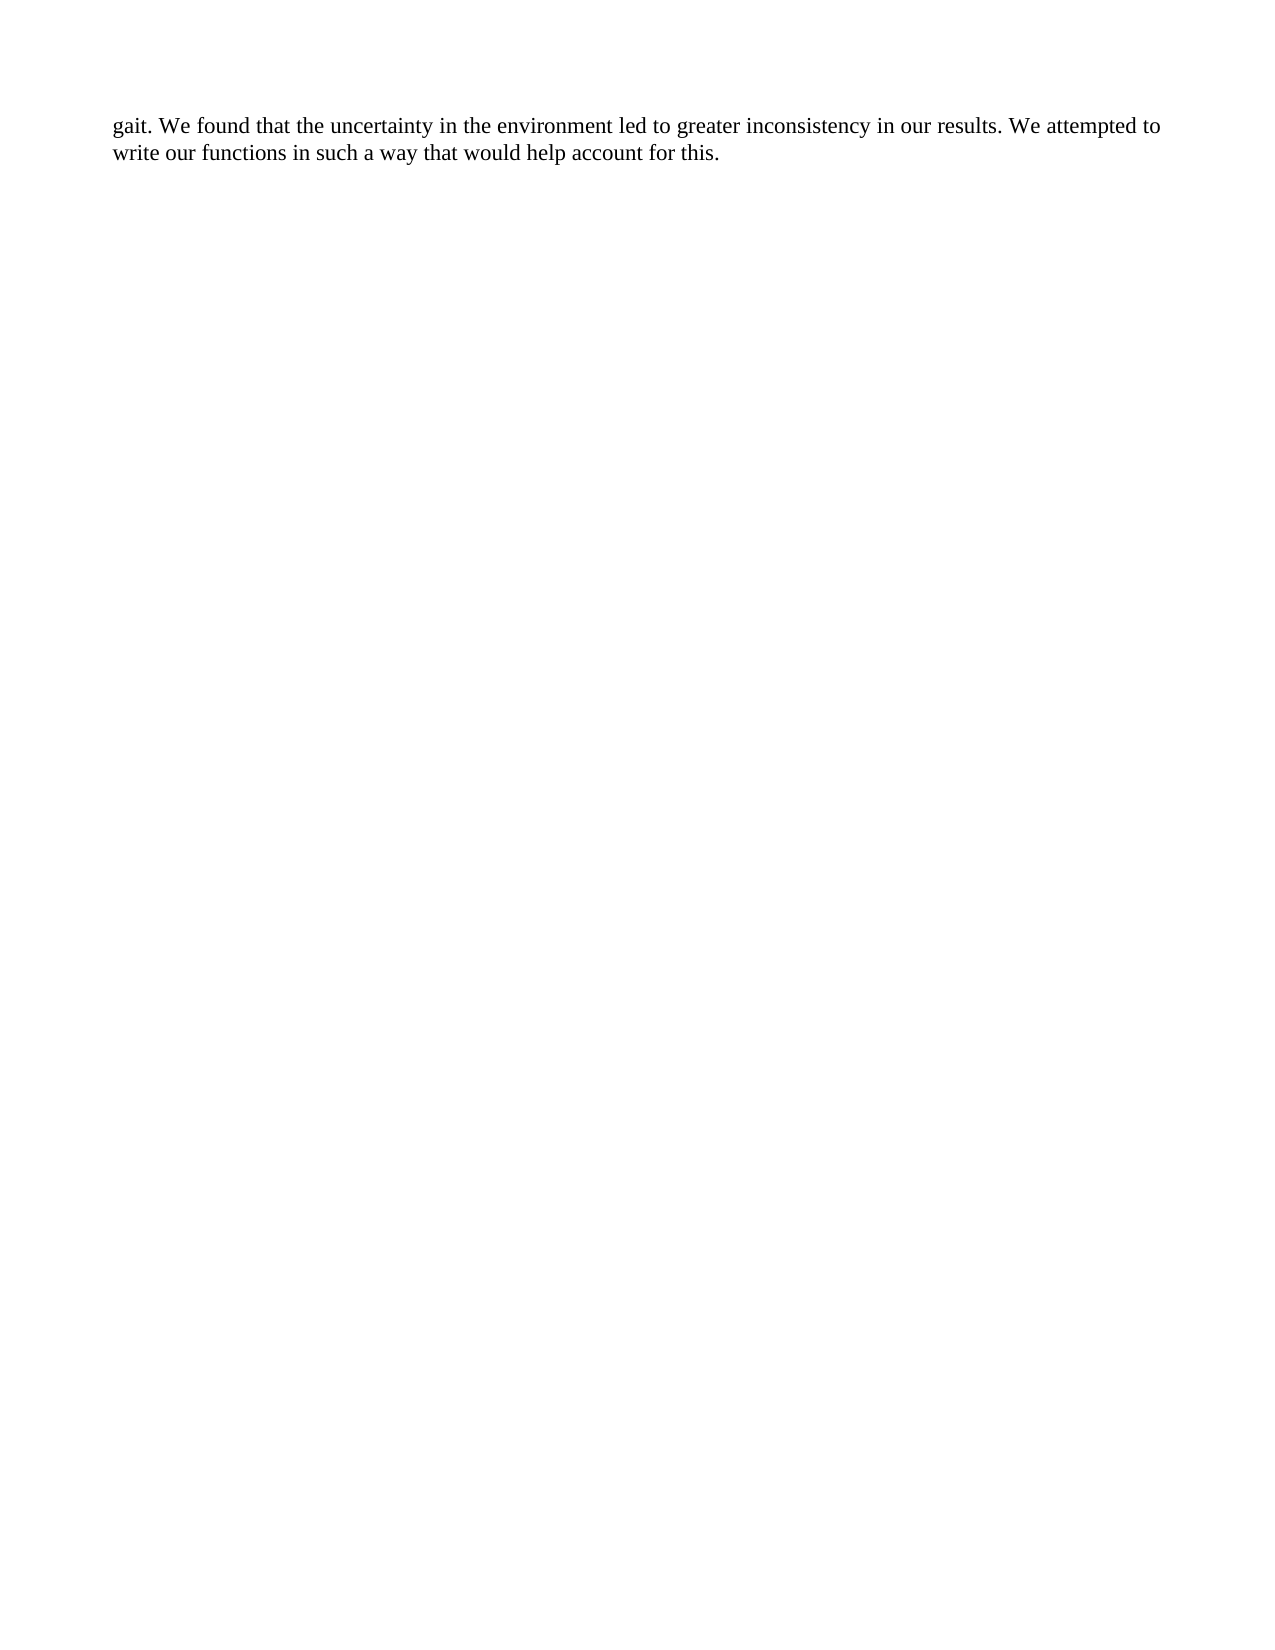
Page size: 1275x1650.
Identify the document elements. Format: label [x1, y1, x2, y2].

text [112, 112, 1162, 165]
